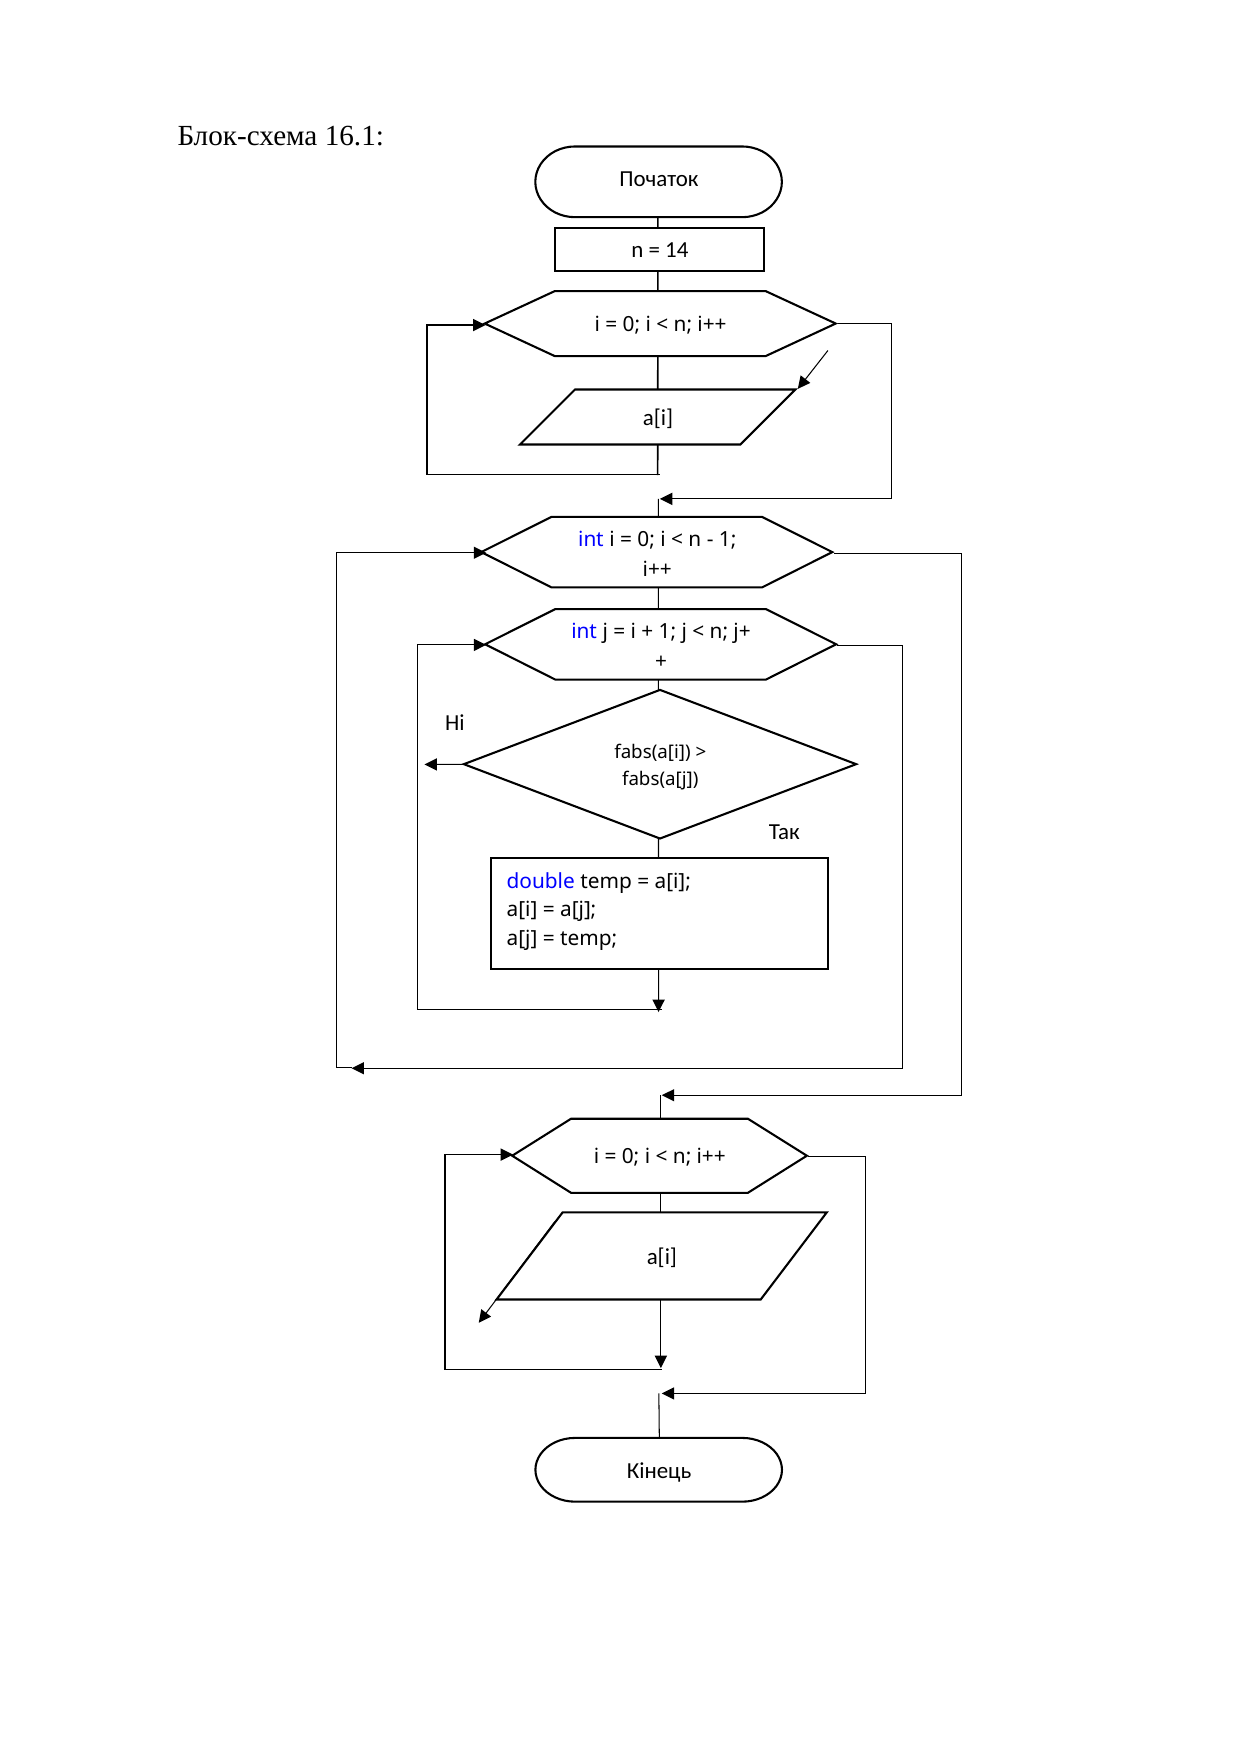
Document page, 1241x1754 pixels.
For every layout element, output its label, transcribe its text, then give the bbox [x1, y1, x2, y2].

text Блок-схема 16.1: [177, 118, 1152, 152]
